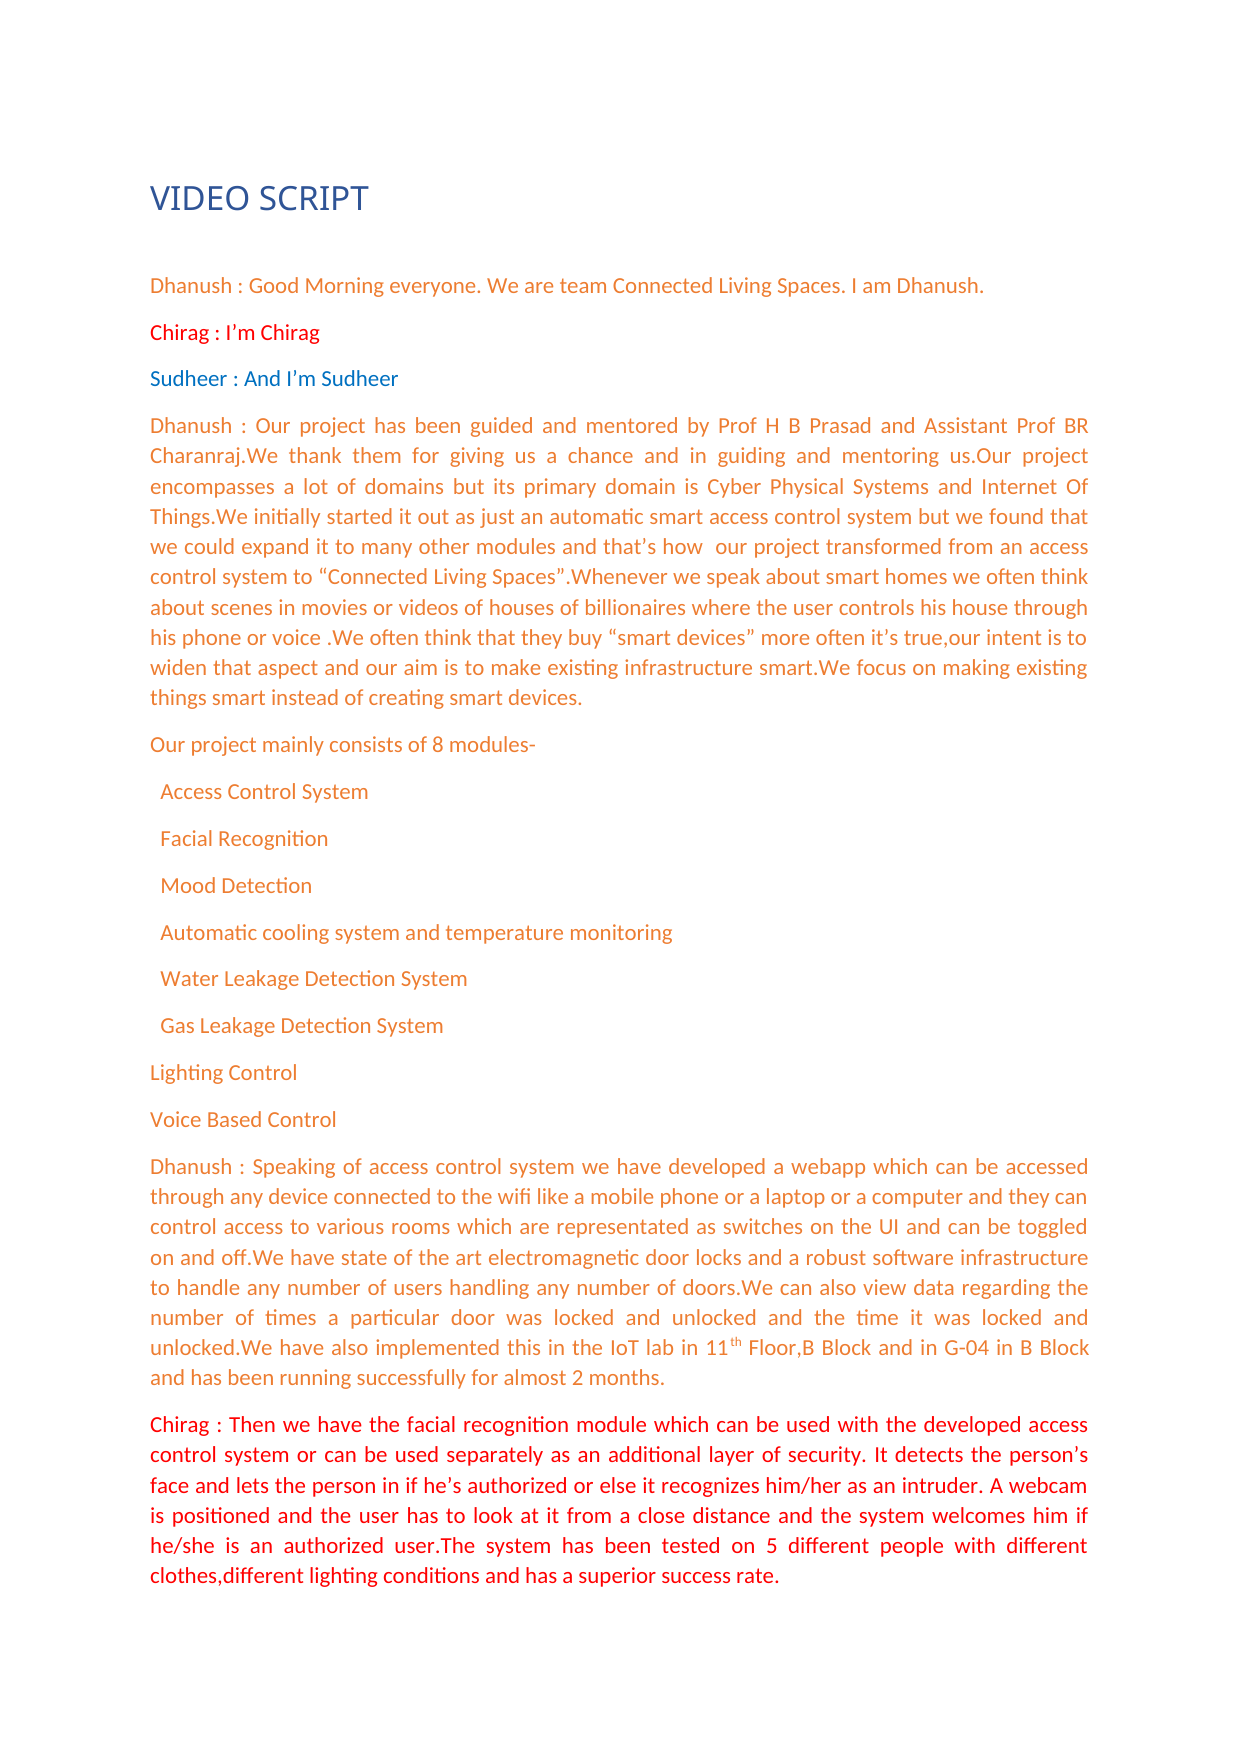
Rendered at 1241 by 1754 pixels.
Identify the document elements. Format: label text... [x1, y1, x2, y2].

text Dhanush : Good Morning everyone. We are team Connected Living Spaces. I am Dhanush. [150, 271, 1090, 299]
text Automatic cooling system and temperature monitoring [150, 918, 1090, 946]
text Chirag : I’m Chirag [150, 318, 1090, 346]
text Dhanush : Speaking of access control system we have developed a webapp which can be accessed through any device connected to the wifi like a mobile phone or a laptop or a computer and they can control access to various rooms which are representated as switches on the UI and can be toggled on and off.We have state of the art electromagnetic door locks and a robust software infrastructure to handle any number of users handling any number of doors.We can also view data regarding the number of times a particular door was locked and unlocked and the time it was locked and unlocked.We have also implemented this in the IoT lab in 11th Floor,B Block and in G-04 in B Block and has been running successfully for almost 2 months. [150, 1152, 1090, 1392]
text Our project mainly consists of 8 modules- [150, 730, 1090, 758]
text Facial Recognition [150, 824, 1090, 852]
text Water Leakage Detection System [150, 964, 1090, 993]
text Dhanush : Our project has been guided and mentored by Prof H B Prasad and Assistant Prof BR Charanraj.We thank them for giving us a chance and in guiding and mentoring us.Our project encompasses a lot of domains but its primary domain is Cyber Physical Systems and Internet Of Things.We initially started it out as just an automatic smart access control system but we found that we could expand it to many other modules and that’s how our project transformed from an access control system to “Connected Living Spaces”.Whenever we speak about smart homes we often think about scenes in movies or videos of houses of billionaires where the user controls his house through his phone or voice .We often think that they buy “smart devices” more often it’s true,our intent is to widen that aspect and our aim is to make existing infrastructure smart.We focus on making existing things smart instead of creating smart devices. [150, 411, 1090, 711]
text Lighting Control [150, 1058, 1090, 1086]
text Sudheer : And I’m Sudheer [150, 364, 1090, 393]
text Chirag : Then we have the facial recognition module which can be used with the developed access control system or can be used separately as an additional layer of security. It detects the person’s face and lets the person in if he’s authorized or else it recognizes him/her as an intruder. A webcam is positioned and the user has to look at it from a close distance and the system welcomes him if he/she is an authorized user.The system has been tested on 5 different people with different clothes,different lighting conditions and has a superior success rate. [150, 1410, 1090, 1589]
text Access Control System [150, 777, 1090, 805]
subtitle VIDEO SCRIPT [150, 175, 1090, 220]
text Gas Leakage Detection System [150, 1011, 1090, 1039]
text Mood Detection [150, 871, 1090, 899]
text Voice Based Control [150, 1105, 1090, 1133]
